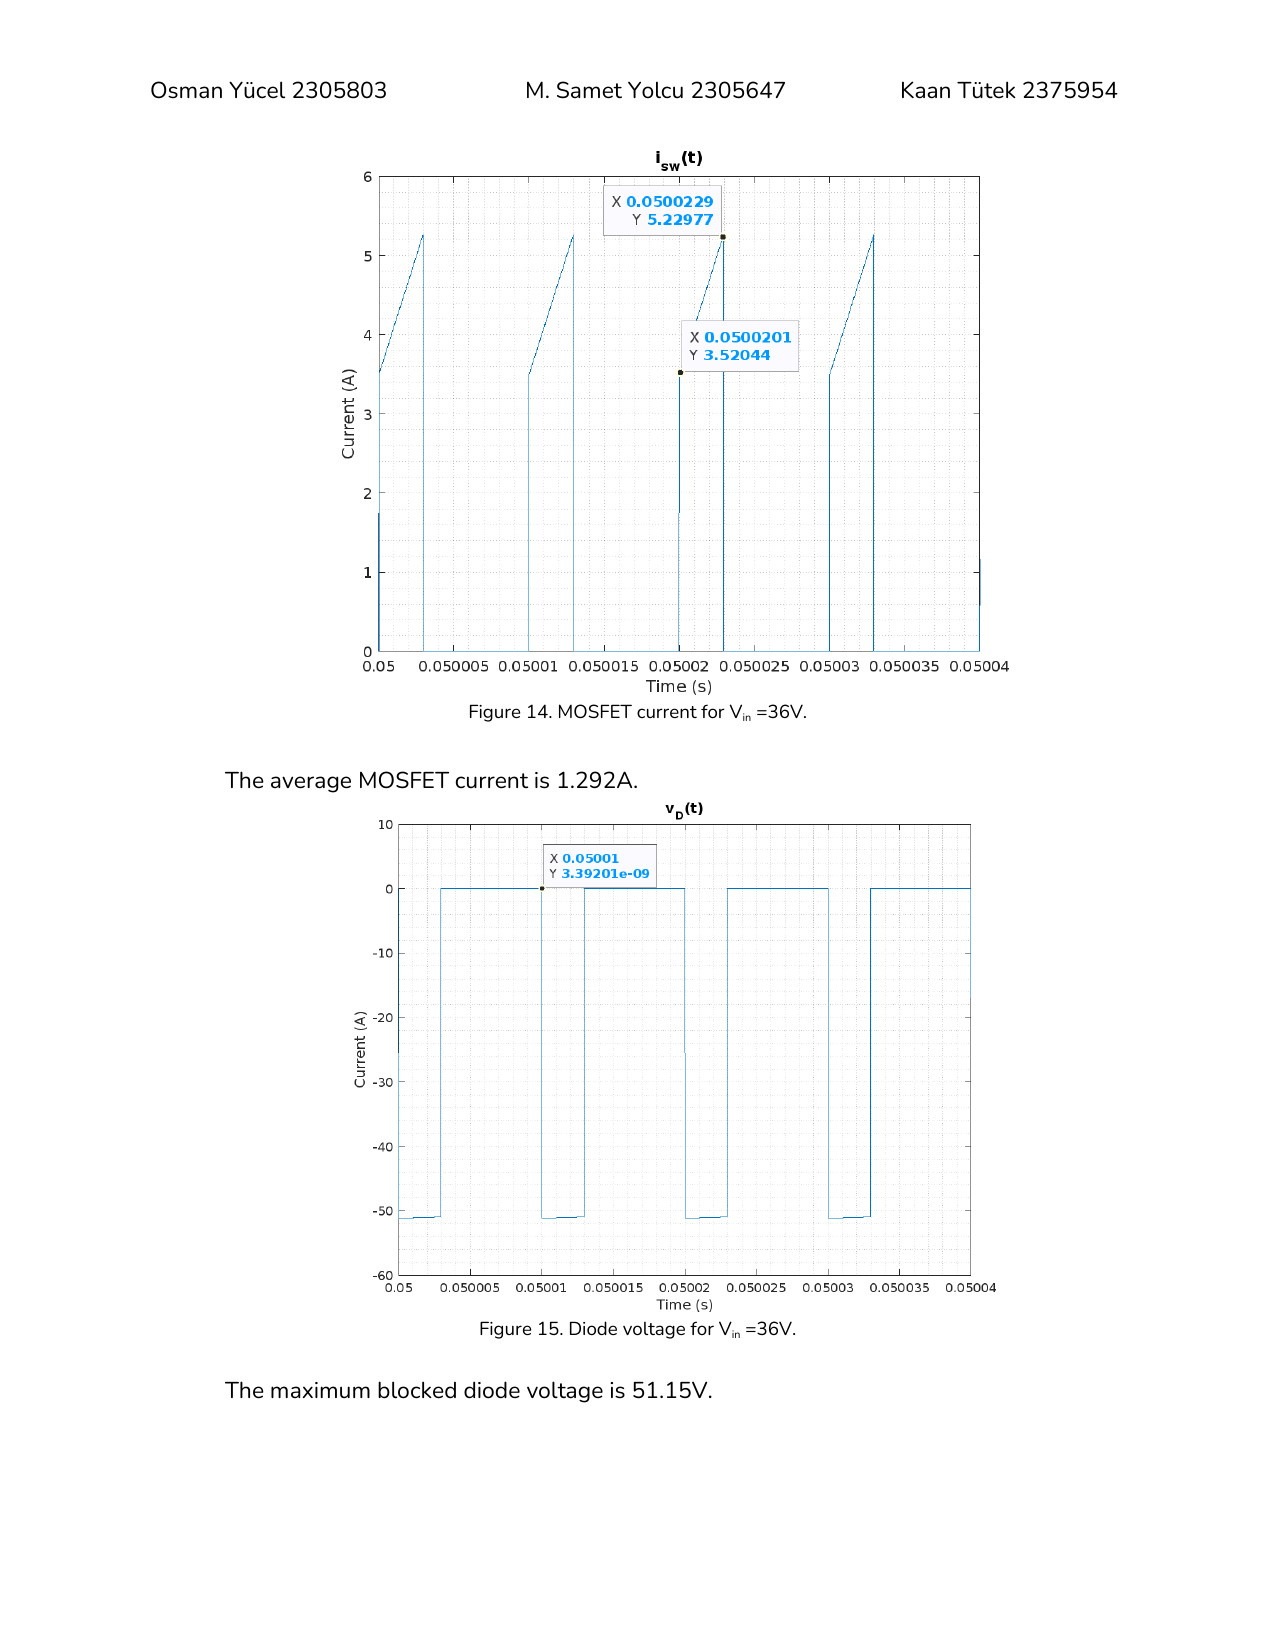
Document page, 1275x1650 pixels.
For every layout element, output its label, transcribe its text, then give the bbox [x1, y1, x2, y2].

picture [340, 150, 1010, 696]
text Figure 14. MOSFET current for Vin =36V. [150, 700, 1125, 726]
text Figure 15. Diode voltage for Vin =36V. [150, 1317, 1125, 1342]
text The maximum blocked diode voltage is 51.15V. [150, 1375, 1125, 1407]
picture [353, 801, 997, 1313]
text The average MOSFET current is 1.292A. [150, 765, 1125, 796]
